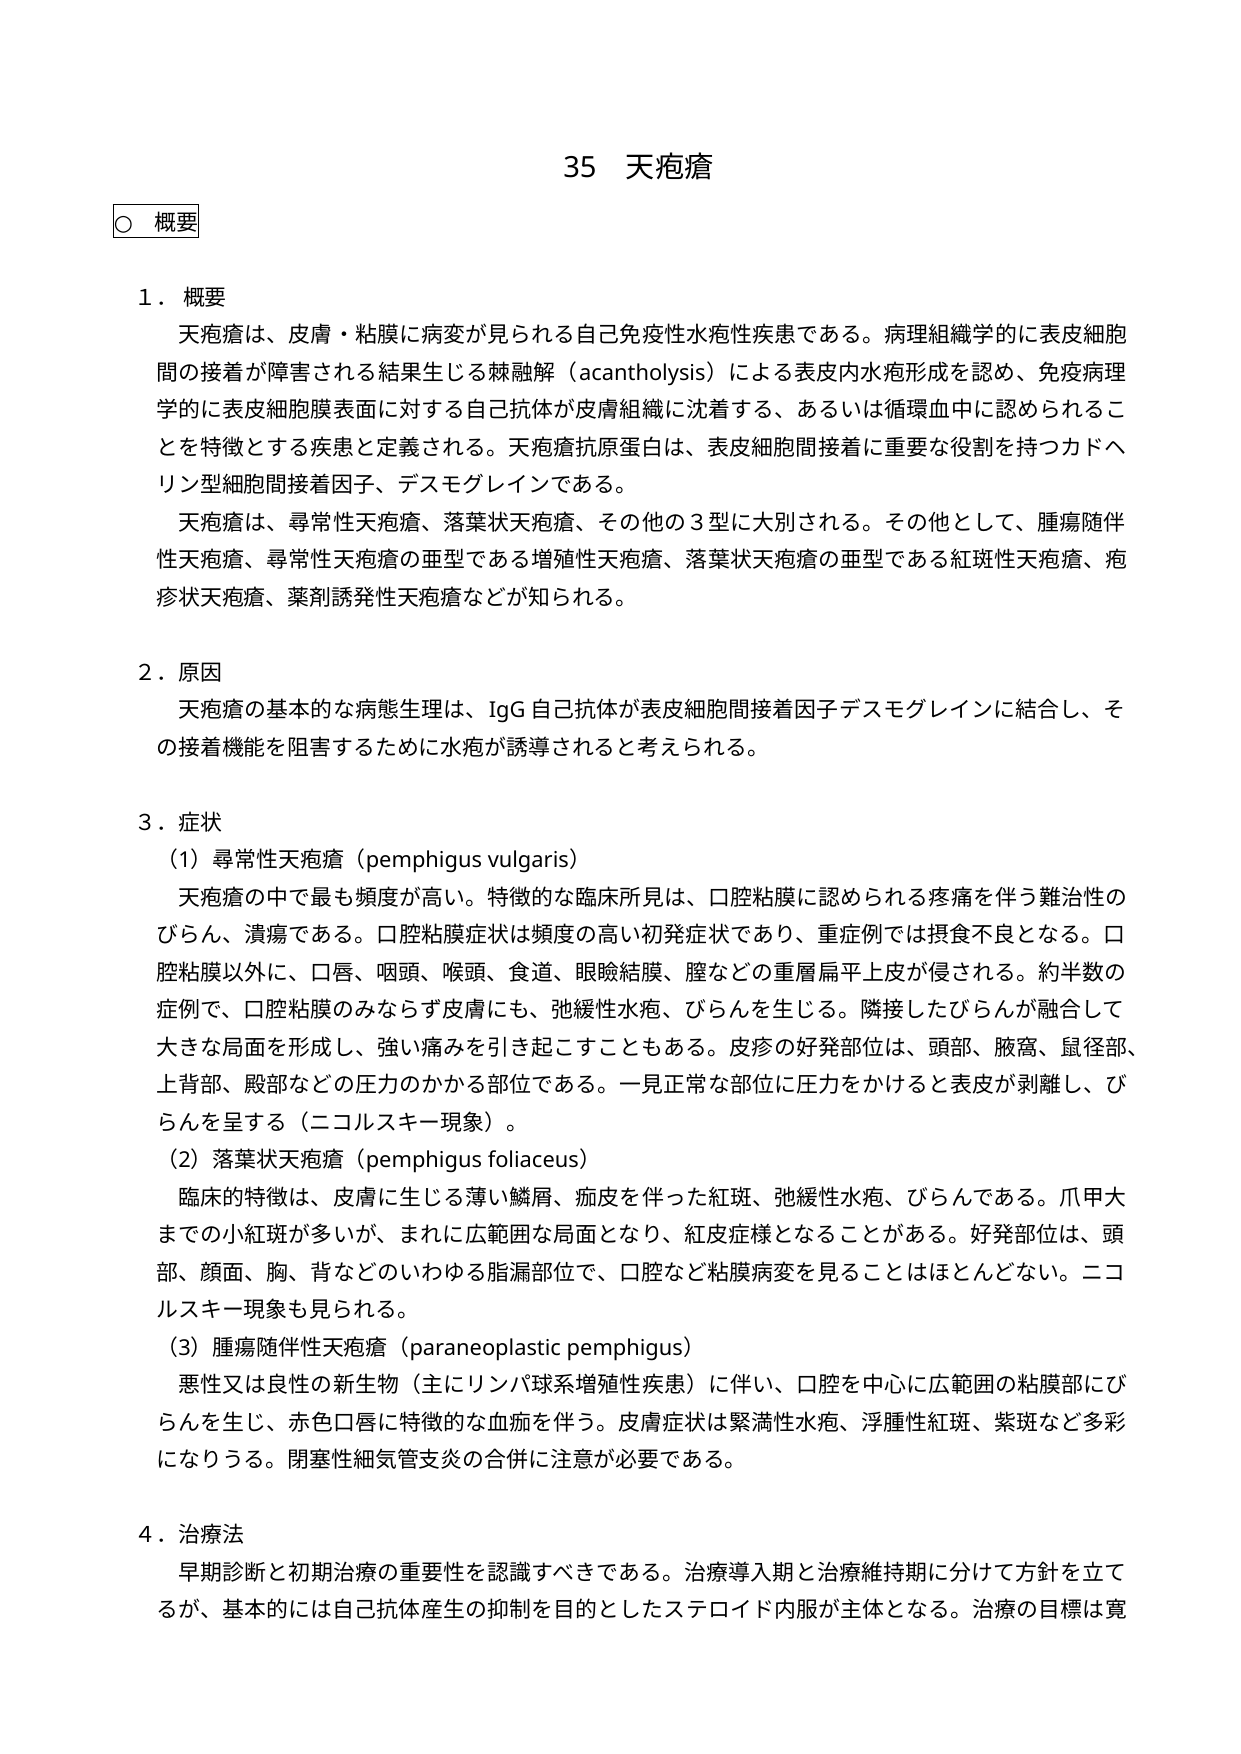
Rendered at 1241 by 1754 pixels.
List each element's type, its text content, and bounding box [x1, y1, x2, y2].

text 天疱瘡の基本的な病態生理は、IgG自己抗体が表皮細胞間接着因子デスモグレインに結合し、その接着機能を阻害するために水疱が誘導されると考えられる。 [156, 689, 1128, 764]
text 35 天疱瘡 [112, 127, 1128, 202]
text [156, 1552, 1128, 1627]
text １． 概要 [134, 277, 1128, 314]
text ２．原因 [134, 652, 1128, 689]
text （1）尋常性天疱瘡（pemphigus vulgaris） [156, 839, 1128, 877]
text 天疱瘡は、皮膚・粘膜に病変が見られる自己免疫性水疱性疾患である。病理組織学的に表皮細胞間の接着が障害される結果生じる棘融解（acantholysis）による表皮内水疱形成を認め、免疫病理学的に表皮細胞膜表面に対する自己抗体が皮膚組織に沈着する、あるいは循環血中に認められることを特徴とする疾患と定義される。天疱瘡抗原蛋白は、表皮細胞間接着に重要な役割を持つカドヘリン型細胞間接着因子、デスモグレインである。 [156, 314, 1128, 502]
text ３．症状 [134, 802, 1128, 839]
text ○ 概要 [112, 202, 1128, 239]
text 悪性又は良性の新生物（主にリンパ球系増殖性疾患）に伴い、口腔を中心に広範囲の粘膜部にびらんを生じ、赤色口唇に特徴的な血痂を伴う。皮膚症状は緊満性水疱、浮腫性紅斑、紫斑など多彩になりうる。閉塞性細気管支炎の合併に注意が必要である。 [156, 1364, 1128, 1477]
text 臨床的特徴は、皮膚に生じる薄い鱗屑、痂皮を伴った紅斑、弛緩性水疱、びらんである。爪甲大までの小紅斑が多いが、まれに広範囲な局面となり、紅皮症様となることがある。好発部位は、頭部、顔面、胸、背などのいわゆる脂漏部位で、口腔など粘膜病変を見ることはほとんどない。ニコルスキー現象も見られる。 [156, 1177, 1128, 1327]
text （3）腫瘍随伴性天疱瘡（paraneoplastic pemphigus） [156, 1327, 1128, 1364]
text （2）落葉状天疱瘡（pemphigus foliaceus） [156, 1139, 1128, 1177]
text ４．治療法 [134, 1514, 1128, 1552]
text 天疱瘡は、尋常性天疱瘡、落葉状天疱瘡、その他の３型に大別される。その他として、腫瘍随伴性天疱瘡、尋常性天疱瘡の亜型である増殖性天疱瘡、落葉状天疱瘡の亜型である紅斑性天疱瘡、疱疹状天疱瘡、薬剤誘発性天疱瘡などが知られる。 [156, 502, 1128, 614]
text 天疱瘡の中で最も頻度が高い。特徴的な臨床所見は、口腔粘膜に認められる疼痛を伴う難治性のびらん、潰瘍である。口腔粘膜症状は頻度の高い初発症状であり、重症例では摂食不良となる。口腔粘膜以外に、口唇、咽頭、喉頭、食道、眼瞼結膜、膣などの重層扁平上皮が侵される。約半数の症例で、口腔粘膜のみならず皮膚にも、弛緩性水疱、びらんを生じる。隣接したびらんが融合して大きな局面を形成し、強い痛みを引き起こすこともある。皮疹の好発部位は、頭部、腋窩、鼠径部、上背部、殿部などの圧力のかかる部位である。一見正常な部位に圧力をかけると表皮が剥離し、びらんを呈する（ニコルスキー現象）。 [156, 877, 1128, 1139]
